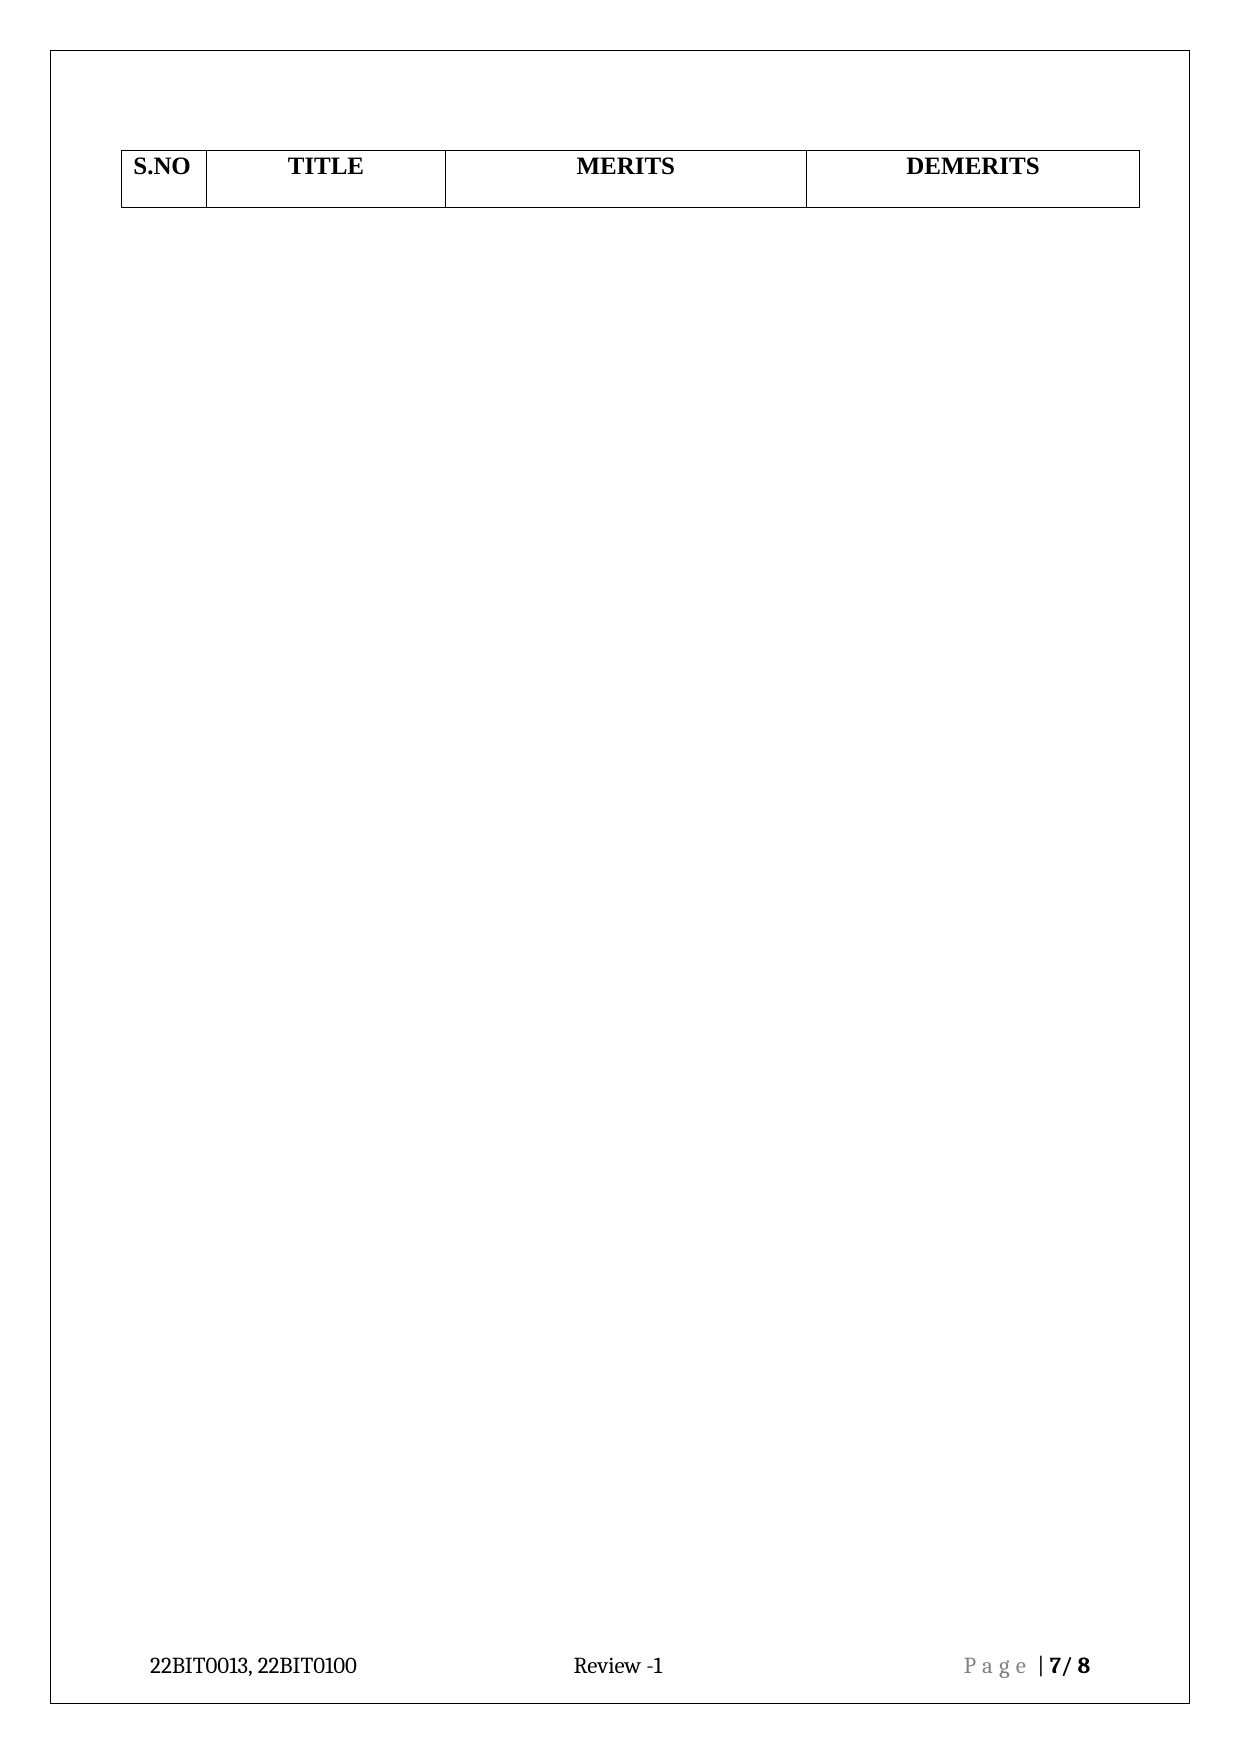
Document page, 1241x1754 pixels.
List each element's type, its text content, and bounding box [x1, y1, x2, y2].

table_header MERITS [446, 151, 806, 207]
table_header TITLE [207, 151, 445, 207]
table_header DEMERITS [807, 151, 1139, 207]
table_header S.NO [122, 151, 206, 207]
